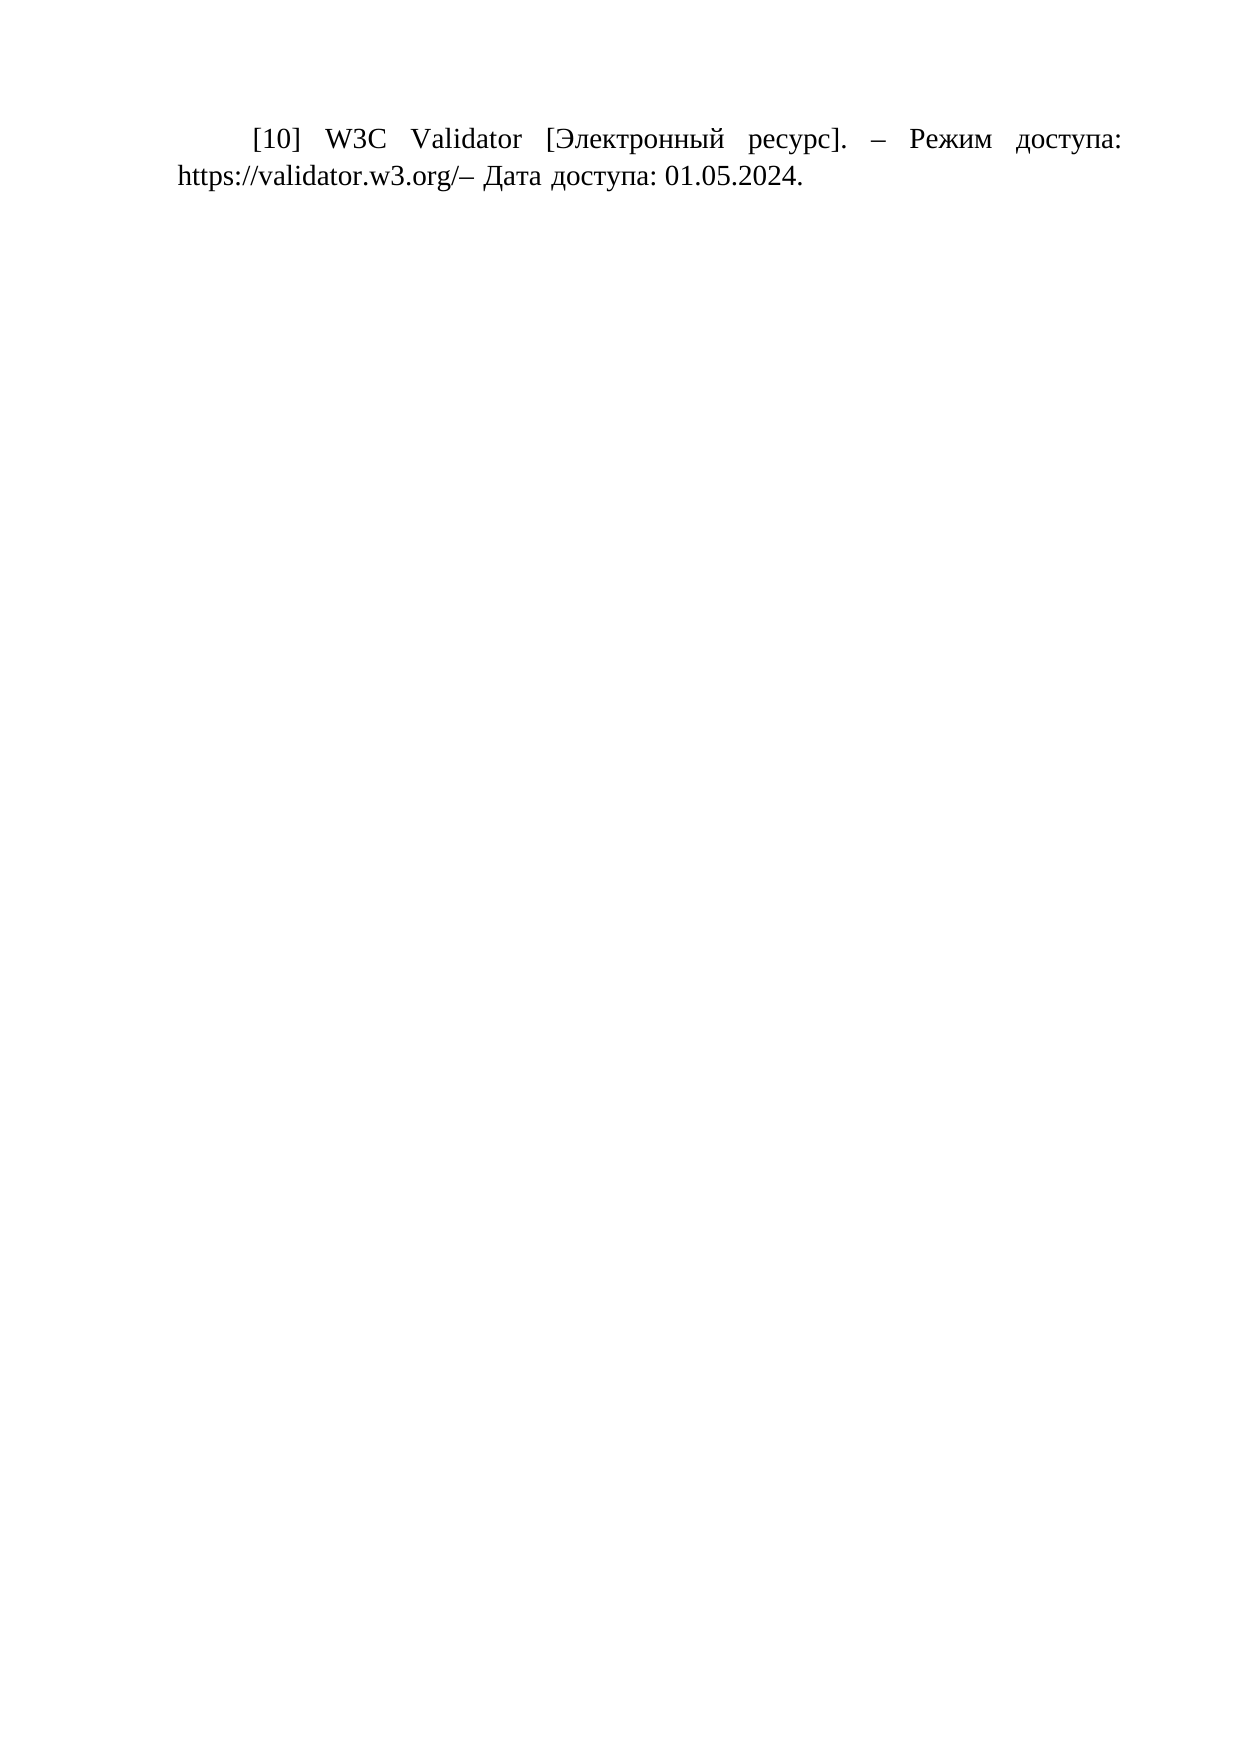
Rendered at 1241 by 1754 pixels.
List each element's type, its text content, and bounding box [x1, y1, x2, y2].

list W3C Validator [Электронный ресурс]. ‒ Режим доступа: https://validator.w3.org/‒ Дата доступа: 01.05.2024. [177, 118, 1122, 193]
